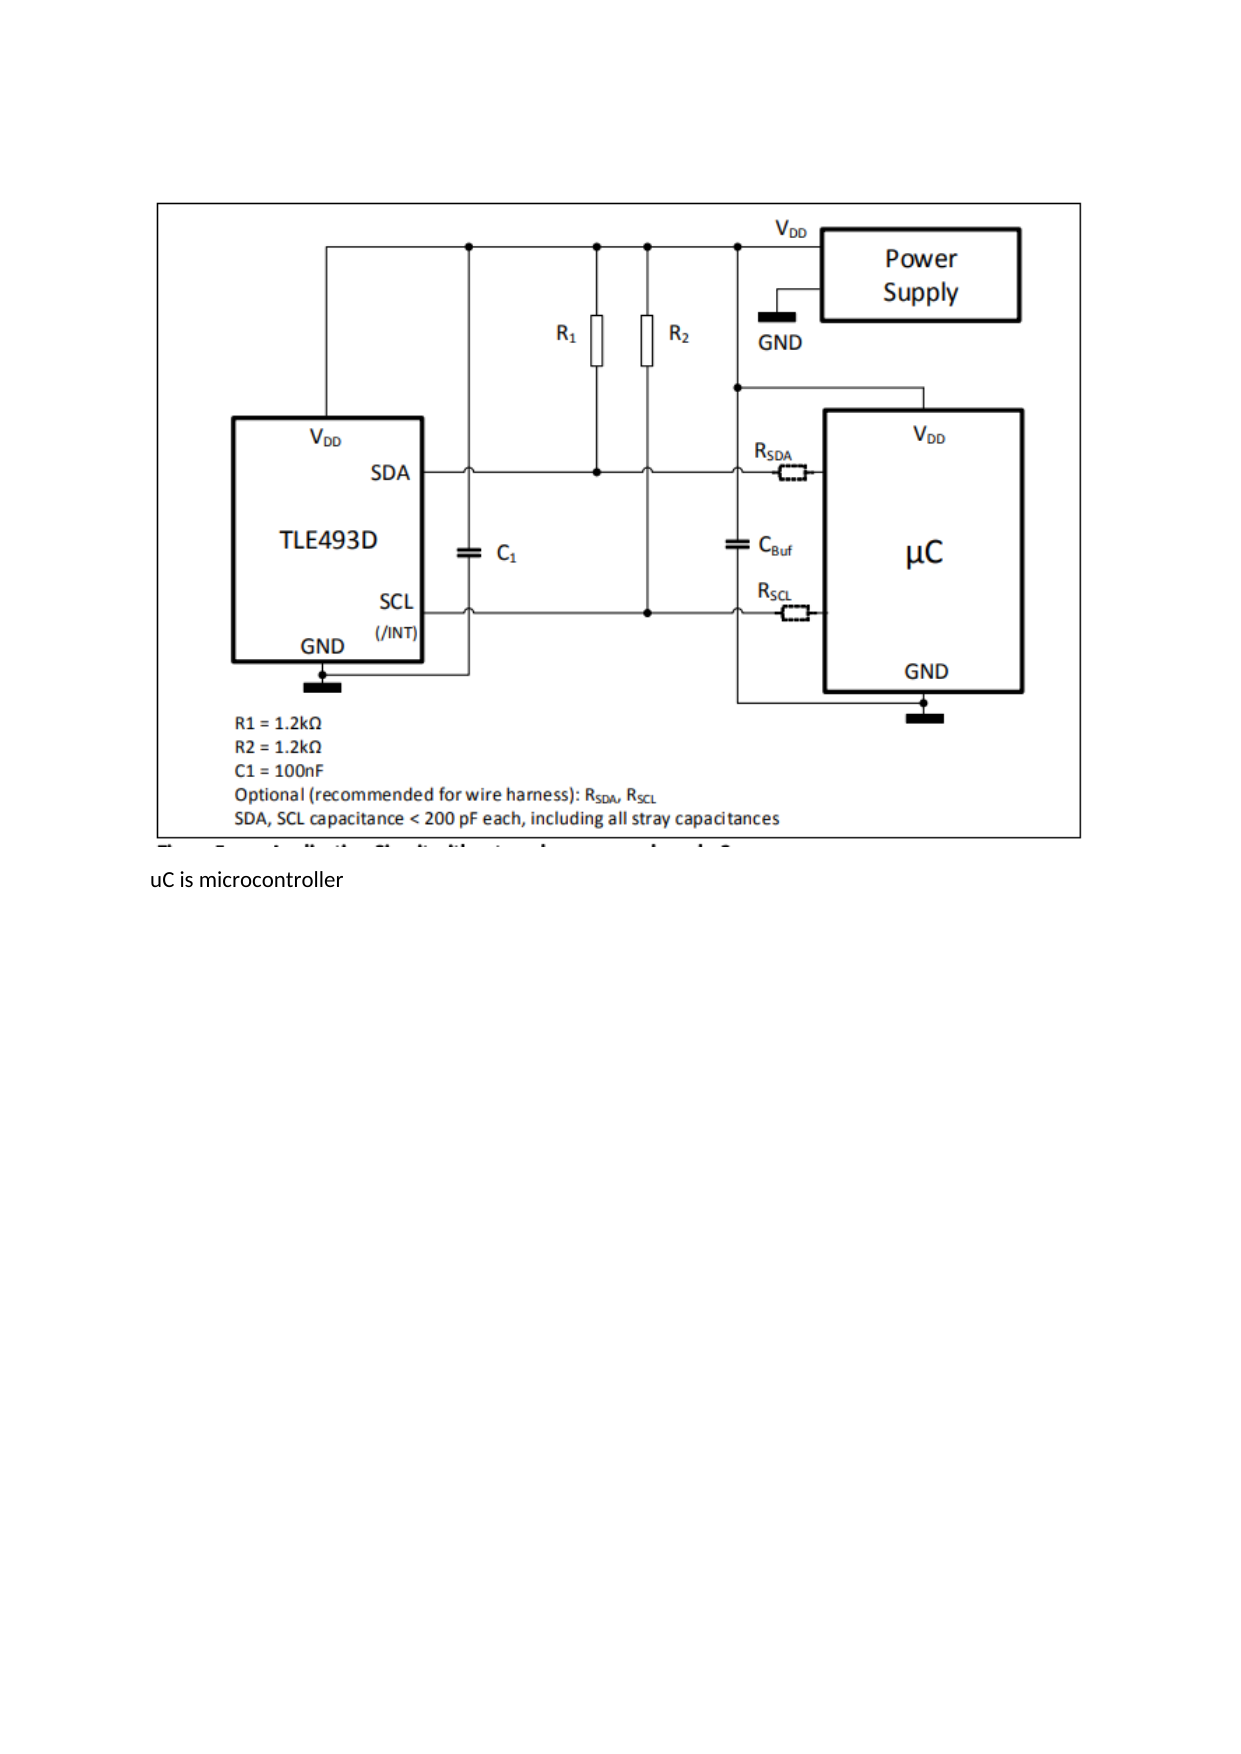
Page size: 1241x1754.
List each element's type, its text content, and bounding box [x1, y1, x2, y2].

text uC is microcontroller [150, 865, 1090, 893]
picture [150, 196, 1091, 847]
